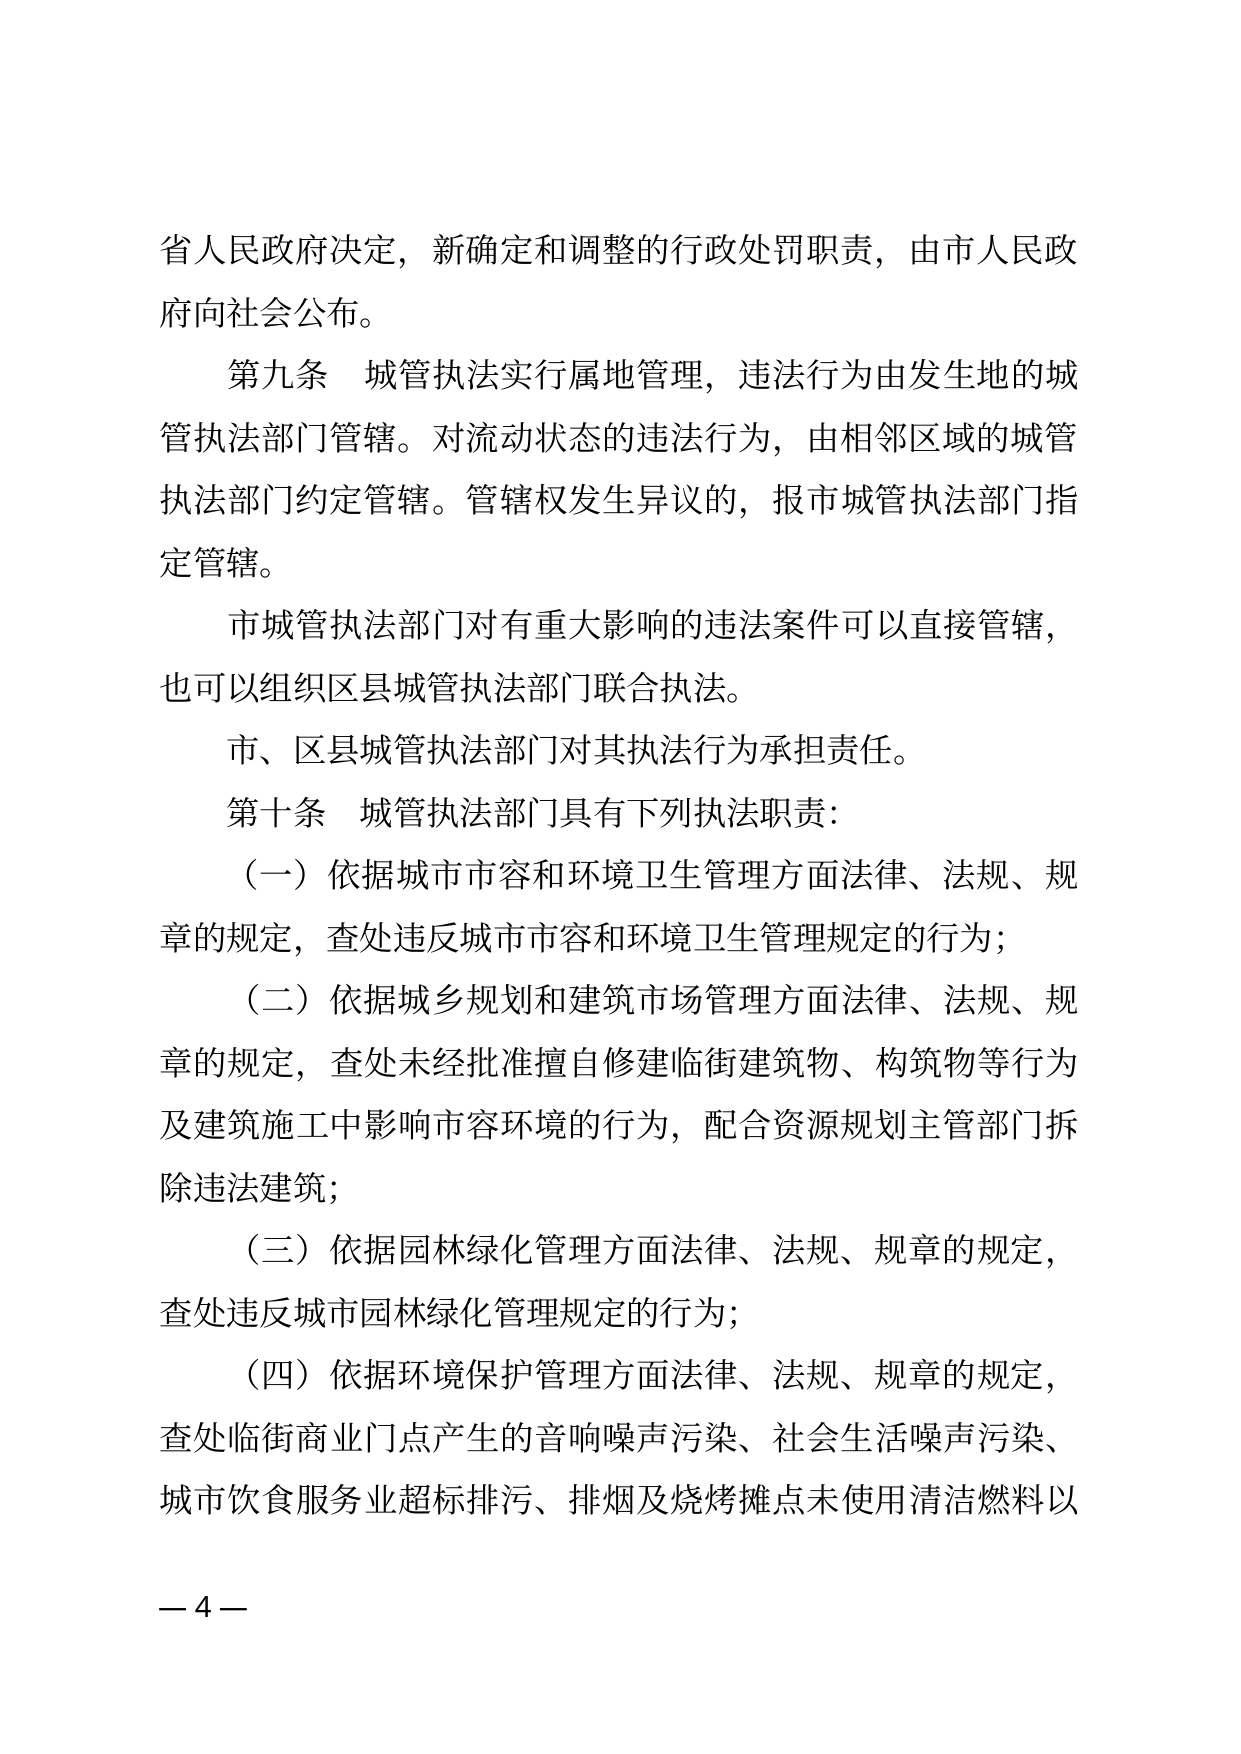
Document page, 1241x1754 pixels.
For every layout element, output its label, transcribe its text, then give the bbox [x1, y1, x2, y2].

text 市城管执法部门对有重大影响的违法案件可以直接管辖，也可以组织区县城管执法部门联合执法。 [159, 588, 1081, 713]
text 市、区县城管执法部门对其执法行为承担责任。 [159, 713, 1081, 775]
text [159, 213, 1081, 338]
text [159, 1338, 1081, 1525]
text （三）依据园林绿化管理方面法律、法规、规章的规定，查处违反城市园林绿化管理规定的行为； [159, 1213, 1081, 1338]
text 第九条 城管执法实行属地管理，违法行为由发生地的城管执法部门管辖。对流动状态的违法行为，由相邻区域的城管执法部门约定管辖。管辖权发生异议的，报市城管执法部门指定管辖。 [159, 338, 1081, 588]
text 第十条 城管执法部门具有下列执法职责： [159, 775, 1081, 838]
text （一）依据城市市容和环境卫生管理方面法律、法规、规章的规定，查处违反城市市容和环境卫生管理规定的行为； [159, 838, 1081, 963]
text （二）依据城乡规划和建筑市场管理方面法律、法规、规章的规定，查处未经批准擅自修建临街建筑物、构筑物等行为及建筑施工中影响市容环境的行为，配合资源规划主管部门拆除违法建筑； [159, 963, 1081, 1213]
